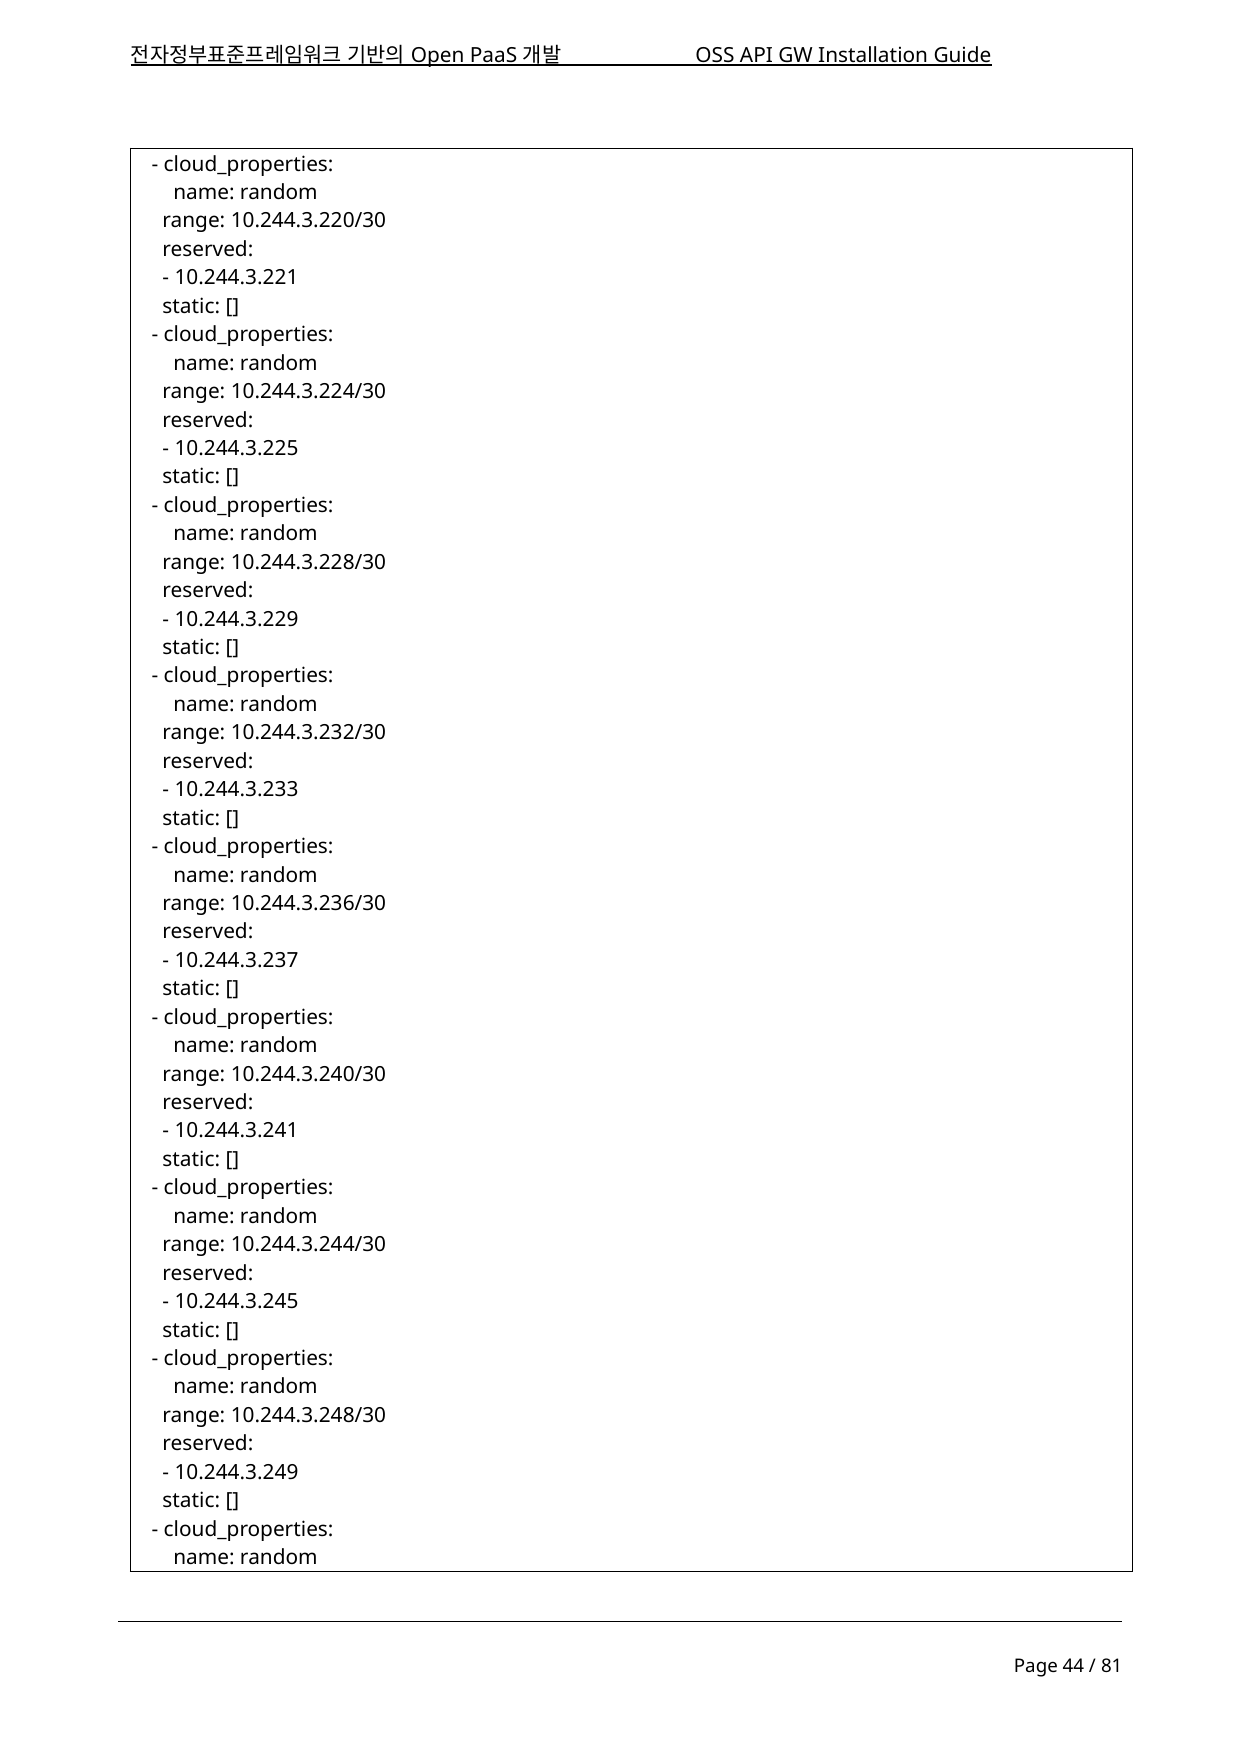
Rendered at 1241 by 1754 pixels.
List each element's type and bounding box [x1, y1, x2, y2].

table_header [131, 149, 1132, 1571]
